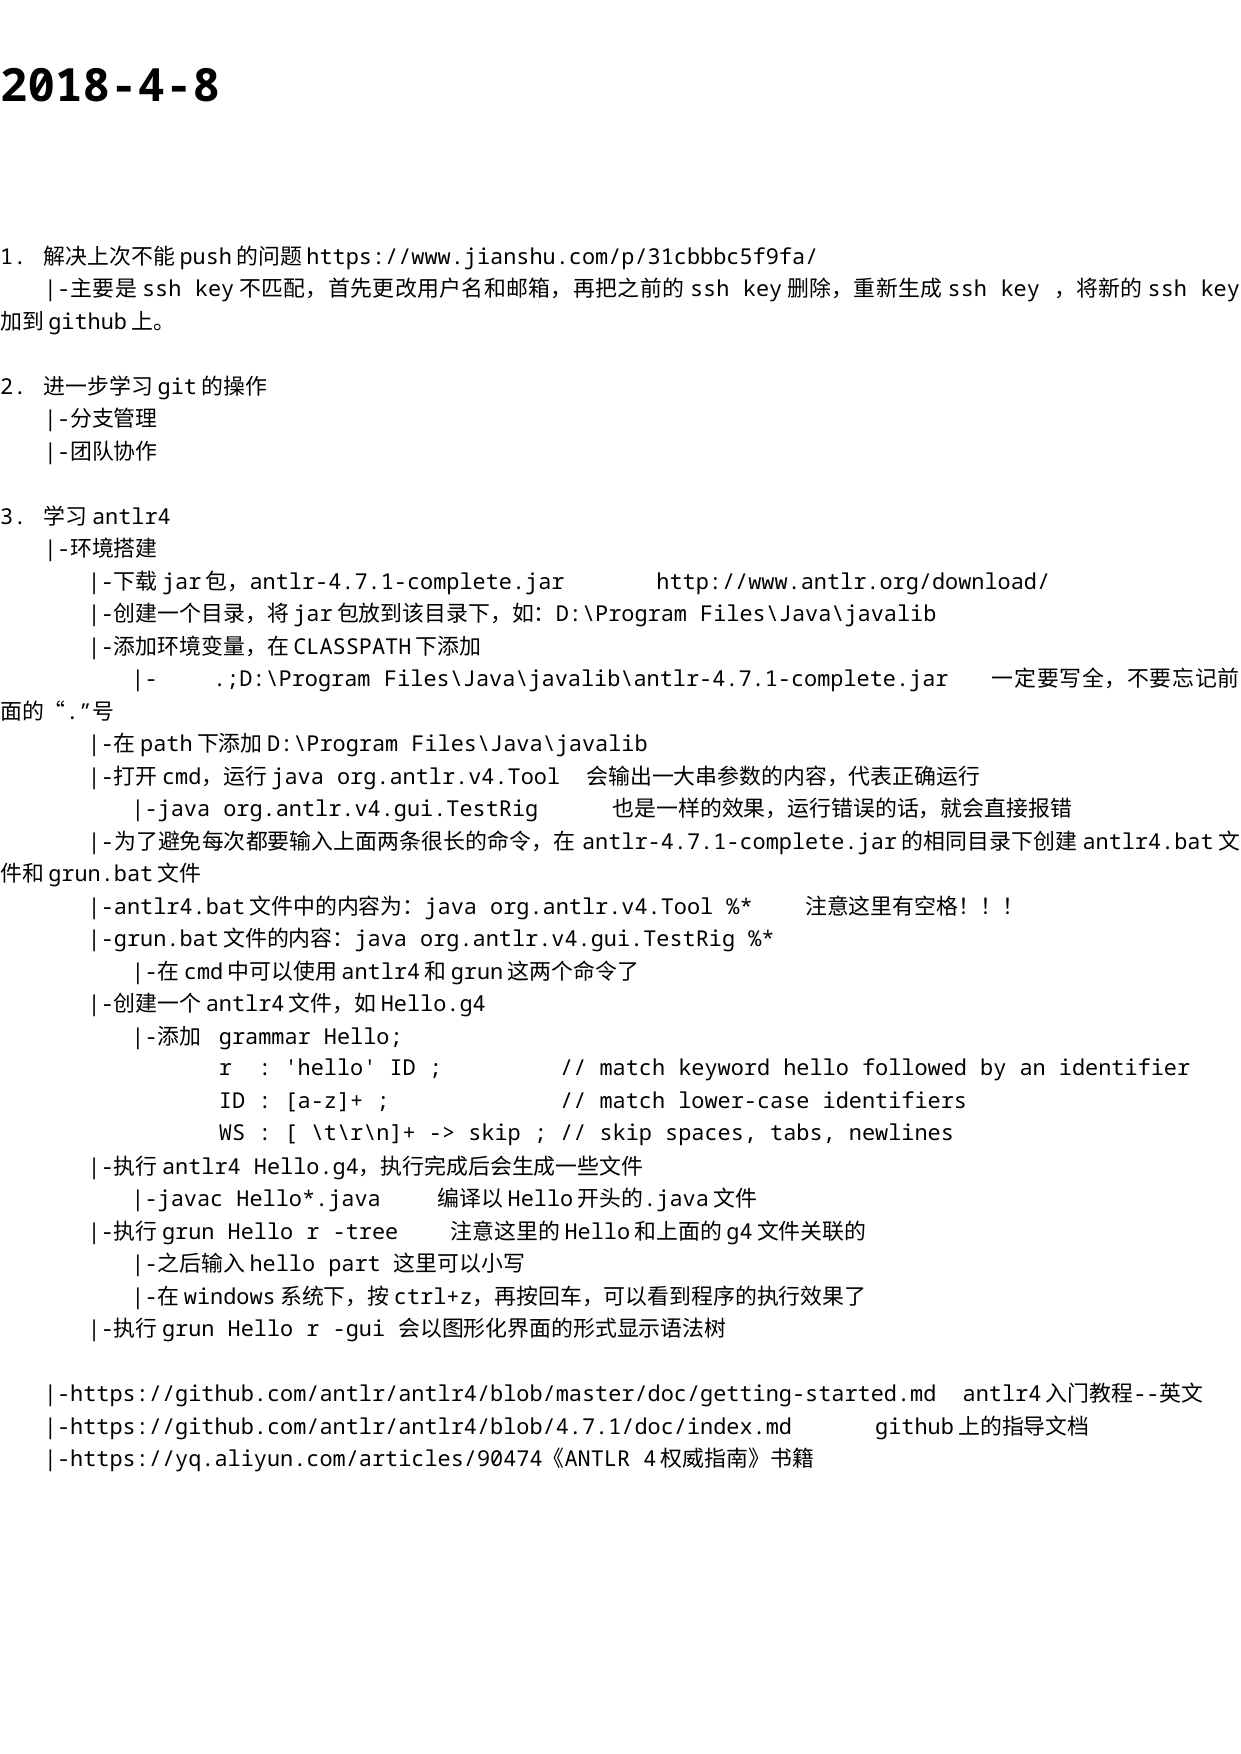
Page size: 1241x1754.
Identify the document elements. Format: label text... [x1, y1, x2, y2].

text |-主要是ssh key不匹配，首先更改用户名和邮箱，再把之前的ssh key删除，重新生成ssh key ，将新的ssh key 加到github上。 [0, 271, 1240, 336]
text |-团队协作 [0, 433, 1240, 466]
text |-javac Hello*.java 编译以Hello开头的.java文件 [0, 1181, 1240, 1213]
text |- .;D:\Program Files\Java\javalib\antlr-4.7.1-complete.jar 一定要写全，不要忘记前面的“.”号 [0, 661, 1240, 726]
text |-java org.antlr.v4.gui.TestRig 也是一样的效果，运行错误的话，就会直接报错 [0, 791, 1240, 823]
text |-环境搭建 [0, 531, 1240, 563]
text 1. 解决上次不能push的问题 https://www.jianshu.com/p/31cbbbc5f9fa/ [0, 238, 1240, 271]
text |-创建一个antlr4文件，如Hello.g4 [0, 986, 1240, 1018]
text |-创建一个目录，将jar包放到该目录下，如：D:\Program Files\Java\javalib [0, 596, 1240, 628]
text |-为了避免每次都要输入上面两条很长的命令，在antlr-4.7.1-complete.jar的相同目录下创建antlr4.bat文件和grun.bat文件 [0, 823, 1240, 888]
text |-grun.bat文件的内容：java org.antlr.v4.gui.TestRig %* [0, 921, 1240, 953]
text |-antlr4.bat文件中的内容为：java org.antlr.v4.Tool %* 注意这里有空格！！！ [0, 888, 1240, 921]
text |-添加 grammar Hello; [0, 1018, 1240, 1051]
text |-执行antlr4 Hello.g4，执行完成后会生成一些文件 [0, 1148, 1240, 1181]
text 3. 学习antlr4 [0, 498, 1240, 531]
text |-https://yq.aliyun.com/articles/90474《ANTLR 4权威指南》书籍 [0, 1441, 1240, 1473]
subtitle 2018-4-8 [0, 51, 1240, 116]
text |-执行grun Hello r -gui 会以图形化界面的形式显示语法树 [0, 1311, 1240, 1343]
text |-下载jar包，antlr-4.7.1-complete.jar http://www.antlr.org/download/ [0, 563, 1240, 596]
text r : 'hello' ID ; // match keyword hello followed by an identifier [0, 1051, 1240, 1083]
text |-https://github.com/antlr/antlr4/blob/4.7.1/doc/index.md github上的指导文档 [0, 1408, 1240, 1441]
text |-https://github.com/antlr/antlr4/blob/master/doc/getting-started.md antlr4入门教程--英文 [0, 1376, 1240, 1408]
text WS : [ \t\r\n]+ -> skip ; // skip spaces, tabs, newlines [0, 1116, 1240, 1148]
text |-之后输入hello part 这里可以小写 [0, 1246, 1240, 1278]
text |-添加环境变量，在CLASSPATH下添加 [0, 628, 1240, 661]
text |-在cmd中可以使用antlr4和grun这两个命令了 [0, 953, 1240, 986]
text |-在windows系统下，按ctrl+z，再按回车，可以看到程序的执行效果了 [0, 1278, 1240, 1311]
text |-在path下添加D:\Program Files\Java\javalib [0, 726, 1240, 758]
text |-执行grun Hello r -tree 注意这里的Hello和上面的g4文件关联的 [0, 1213, 1240, 1246]
text |-打开cmd，运行java org.antlr.v4.Tool 会输出一大串参数的内容，代表正确运行 [0, 758, 1240, 791]
text 2. 进一步学习git的操作 [0, 368, 1240, 401]
text ID : [a-z]+ ; // match lower-case identifiers [0, 1083, 1240, 1116]
text |-分支管理 [0, 401, 1240, 433]
